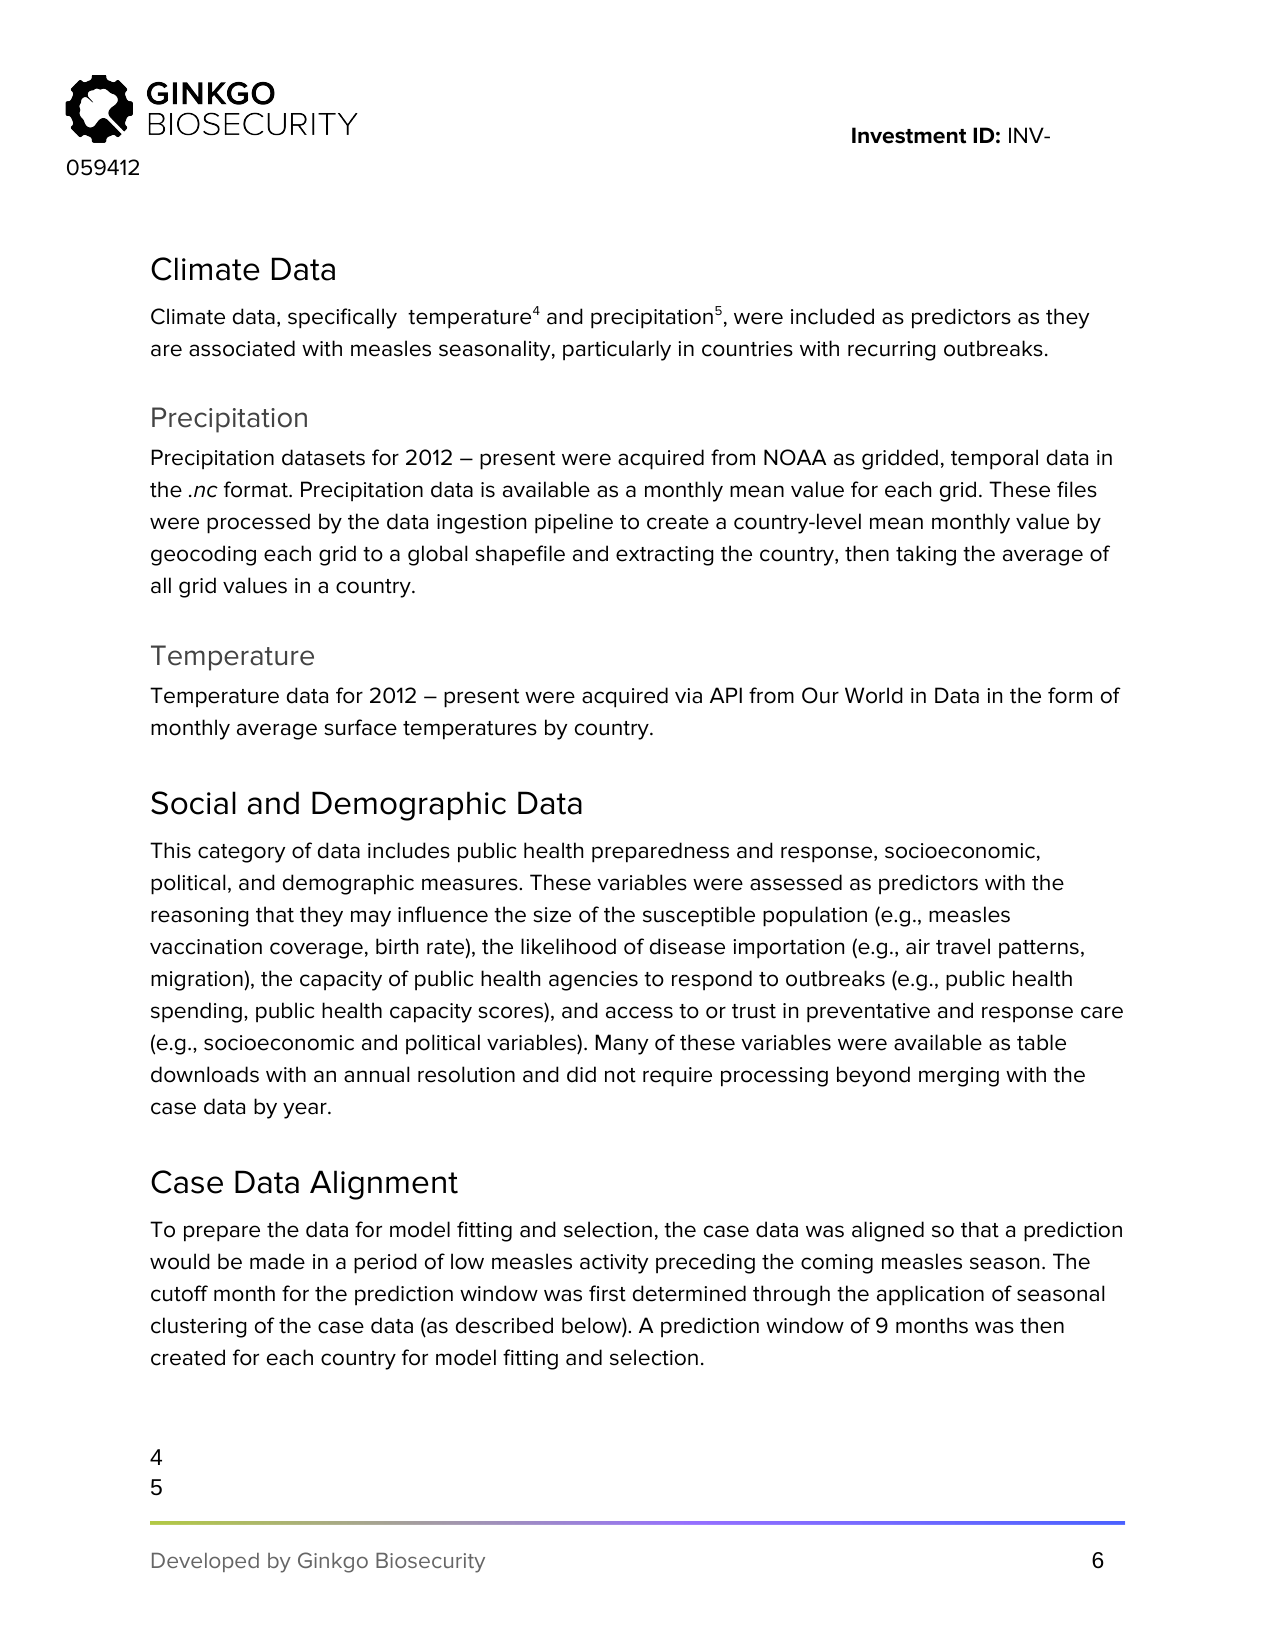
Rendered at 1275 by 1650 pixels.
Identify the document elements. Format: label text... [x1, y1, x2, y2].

subtitle Social and Demographic Data [150, 784, 1125, 824]
text Climate data, specifically temperature and precipitation, were included as predictors as they are associated with measles seasonality, particularly in countries with recurring outbreaks. [150, 303, 1125, 363]
text This category of data includes public health preparedness and response, socioeconomic, political, and demographic measures. These variables were assessed as predictors with the reasoning that they may influence the size of the susceptible population (e.g., measles vaccination coverage, birth rate), the likelihood of disease importation (e.g., air travel patterns, migration), the capacity of public health agencies to respond to outbreaks (e.g., public health spending, public health capacity scores), and access to or trust in preventative and response care (e.g., socioeconomic and political variables). Many of these variables were available as table downloads with an annual resolution and did not require processing beyond merging with the case data by year. [150, 837, 1125, 1122]
picture [65, 75, 358, 143]
text Precipitation datasets for 2012 – present were acquired from NOAA as gridded, temporal data in the .nc format. Precipitation data is available as a monthly mean value for each grid. These files were processed by the data ingestion pipeline to create a country-level mean monthly value by geocoding each grid to a global shapefile and extracting the country, then taking the average of all grid values in a country. [150, 444, 1125, 601]
subtitle Precipitation [150, 401, 1125, 436]
text Temperature data for 2012 – present were acquired via API from Our World in Data in the form of monthly average surface temperatures by country. [150, 682, 1125, 742]
picture [150, 1520, 1125, 1525]
subtitle Temperature [150, 638, 1125, 674]
text To prepare the data for model fitting and selection, the case data was aligned so that a prediction would be made in a period of low measles activity preceding the coming measles season. The cutoff month for the prediction window was first determined through the application of seasonal clustering of the case data (as described below). A prediction window of 9 months was then created for each country for model fitting and selection. [150, 1216, 1125, 1373]
subtitle Climate Data [150, 250, 1125, 291]
subtitle Case Data Alignment [150, 1163, 1125, 1204]
